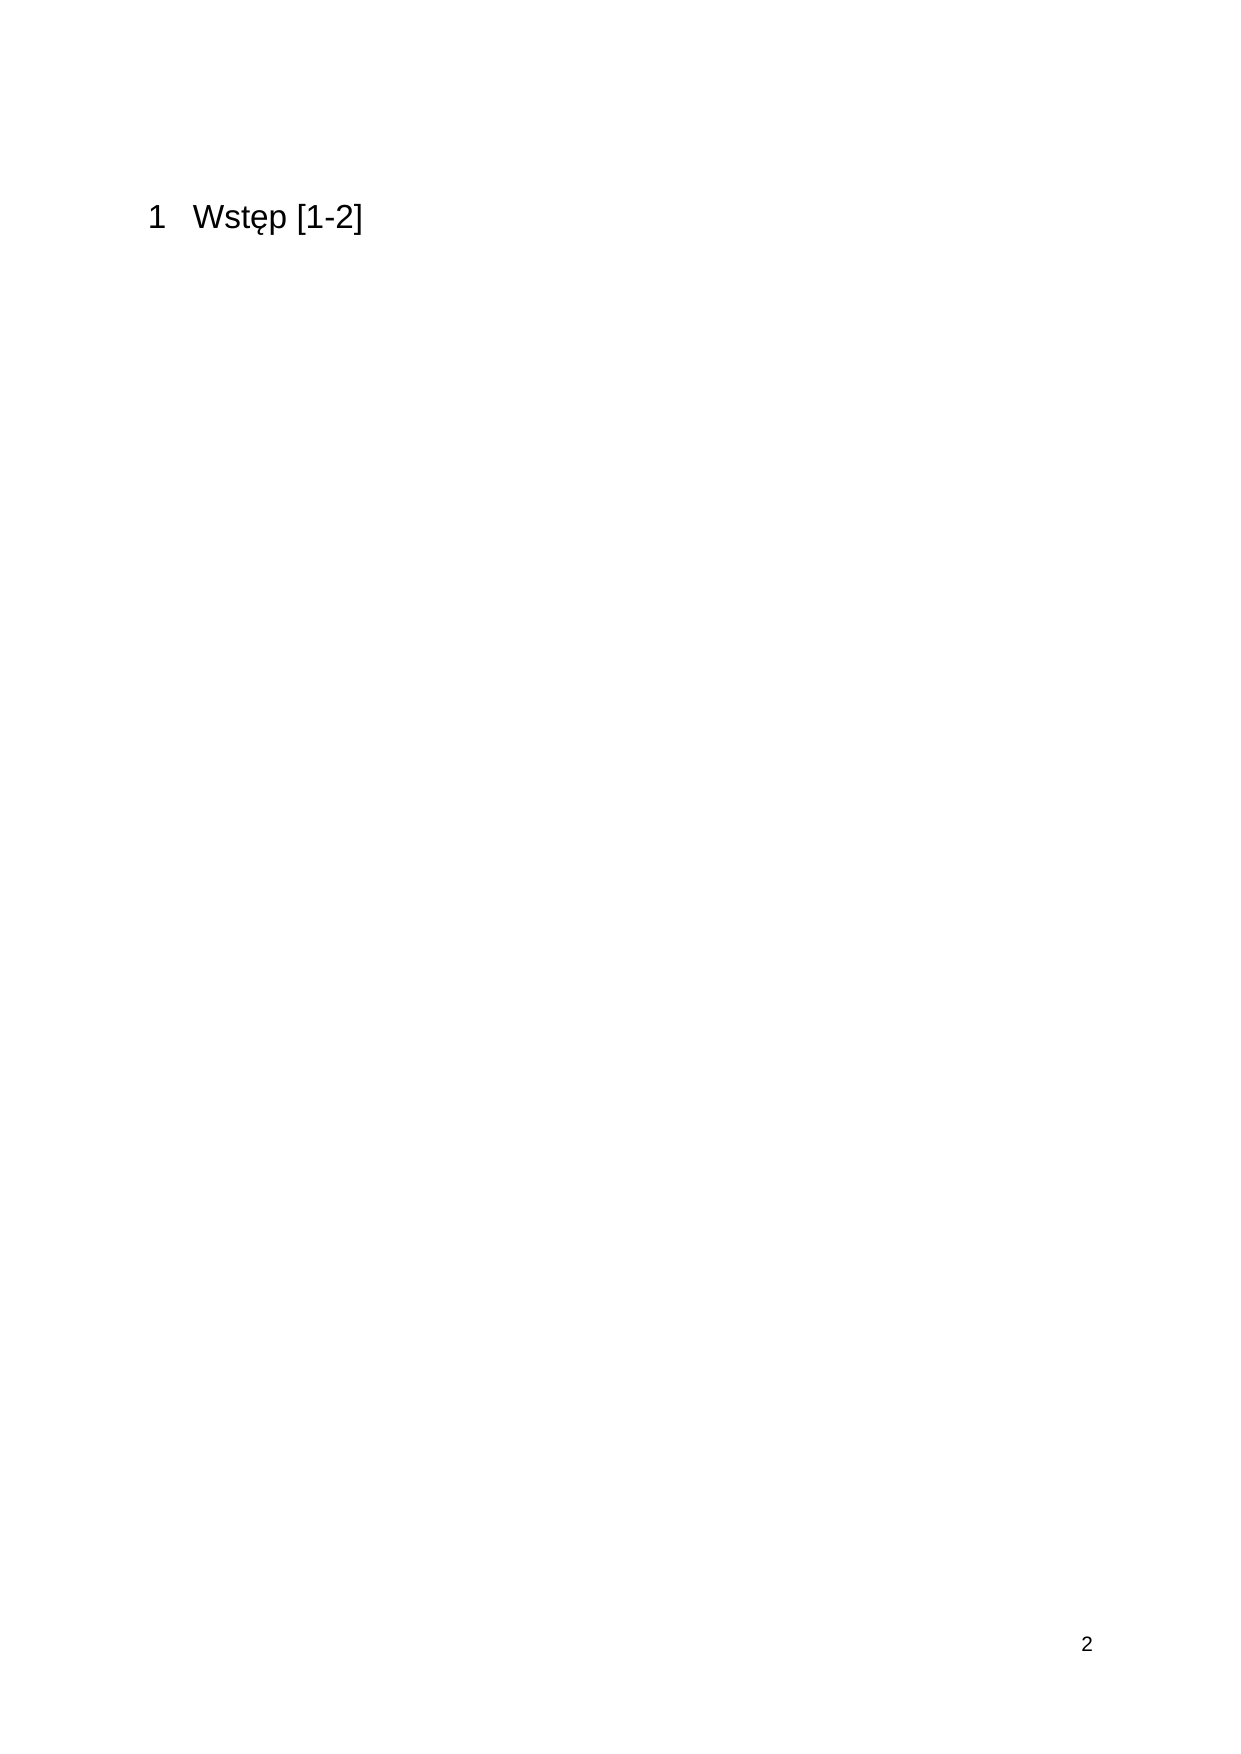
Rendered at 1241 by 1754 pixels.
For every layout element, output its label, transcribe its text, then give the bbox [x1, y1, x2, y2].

subtitle Wstęp [1-2] [148, 198, 1093, 236]
